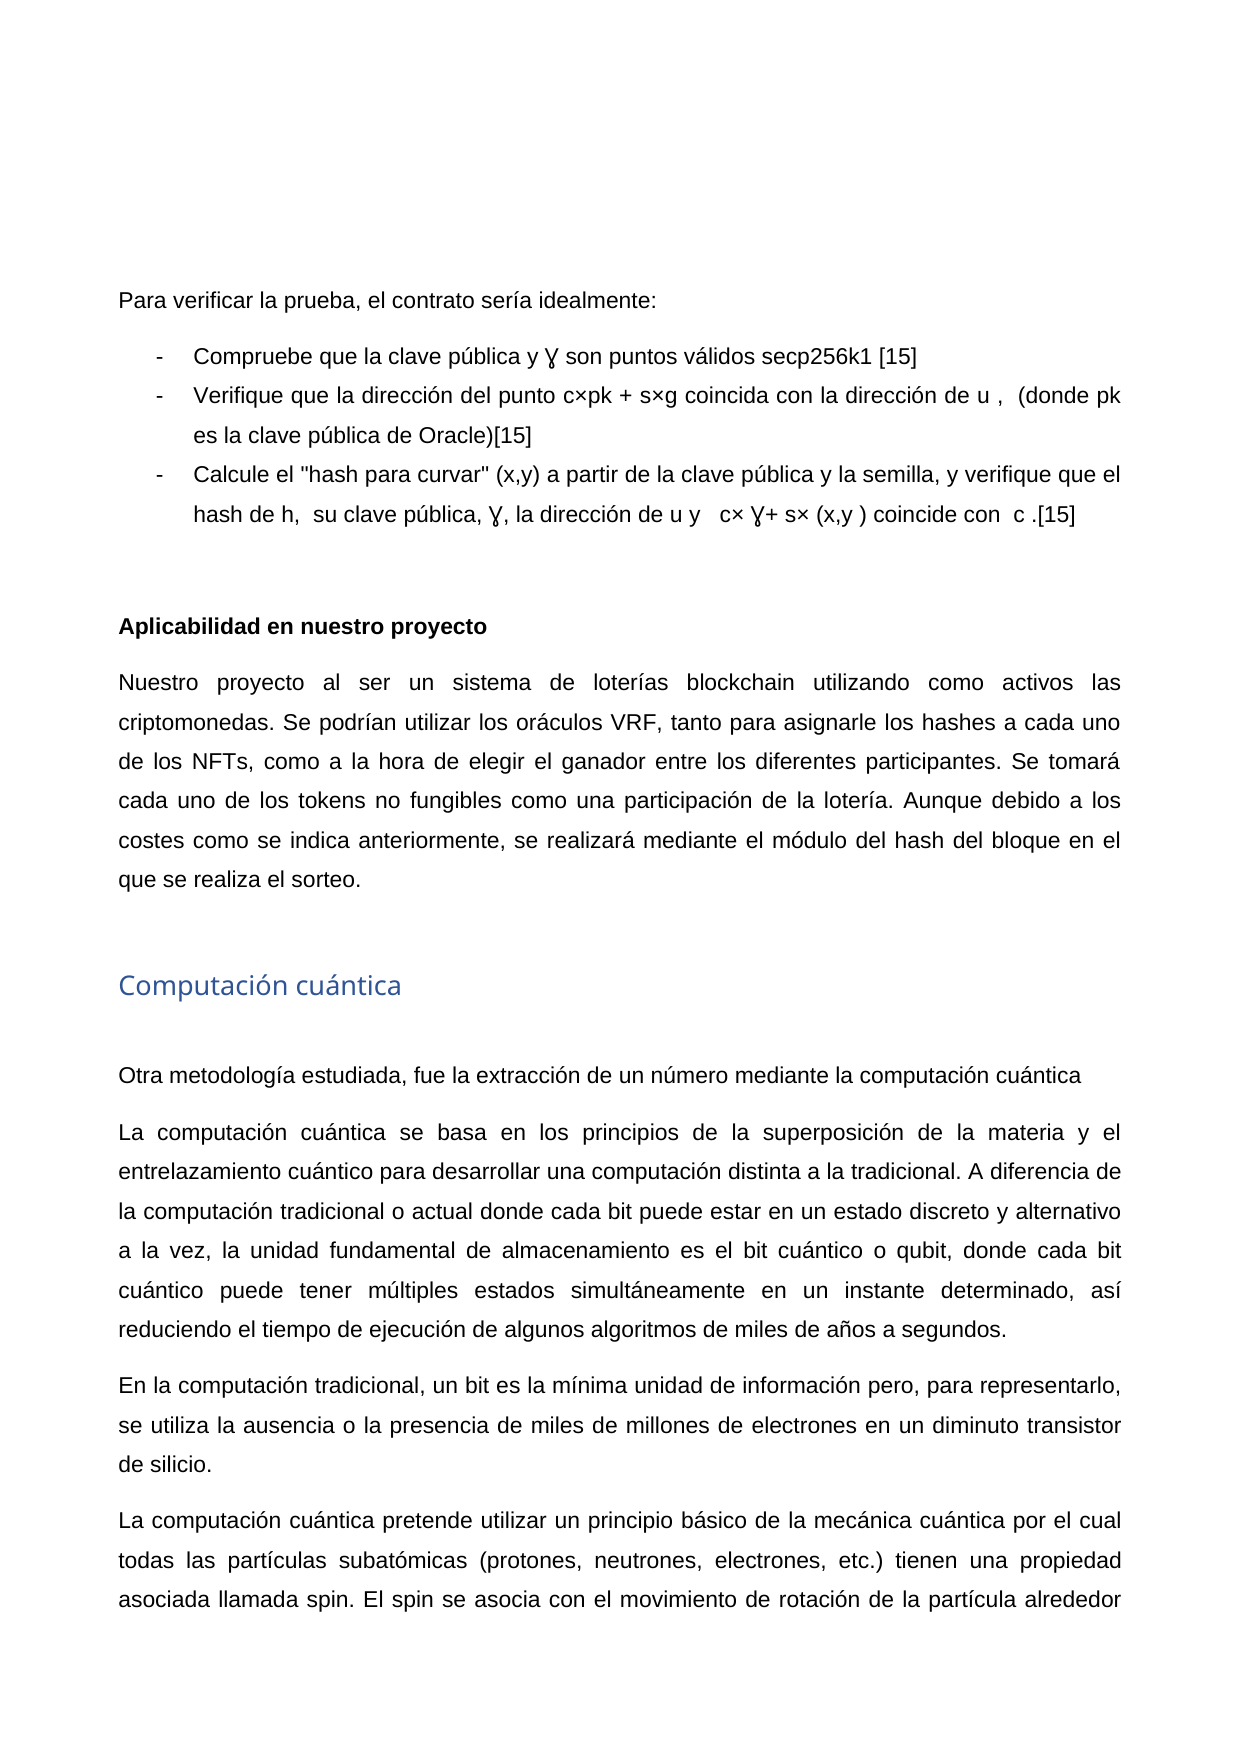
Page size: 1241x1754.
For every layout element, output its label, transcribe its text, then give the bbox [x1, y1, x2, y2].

text Aplicabilidad en nuestro proyecto [118, 613, 1122, 639]
text Nuestro proyecto al ser un sistema de loterías blockchain utilizando como activos las criptomonedas. Se podrían utilizar los oráculos VRF, tanto para asignarle los hashes a cada uno de los NFTs, como a la hora de elegir el ganador entre los diferentes participantes. Se tomará cada uno de los tokens no fungibles como una participación de la lotería. Aunque debido a los costes como se indica anteriormente, se realizará mediante el módulo del hash del bloque en el que se realiza el sorteo. [118, 669, 1122, 893]
list Verifique que la dirección del punto c×pk + s×g coincida con la dirección de u , (donde pk es la clave pública de Oracle)[15] [156, 382, 1122, 448]
text Otra metodología estudiada, fue la extracción de un número mediante la computación cuántica [118, 1062, 1122, 1089]
text Para verificar la prueba, el contrato sería idealmente: [118, 287, 1122, 313]
subtitle Computación cuántica [118, 967, 1122, 1003]
text La computación cuántica se basa en los principios de la superposición de la materia y el entrelazamiento cuántico para desarrollar una computación distinta a la tradicional. A diferencia de la computación tradicional o actual donde cada bit puede estar en un estado discreto y alternativo a la vez, la unidad fundamental de almacenamiento es el bit cuántico o qubit, donde cada bit cuántico puede tener múltiples estados simultáneamente en un instante determinado, así reduciendo el tiempo de ejecución de algunos algoritmos de miles de años a segundos. [118, 1119, 1122, 1342]
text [118, 1507, 1122, 1613]
text En la computación tradicional, un bit es la mínima unidad de información pero, para representarlo, se utiliza la ausencia o la presencia de miles de millones de electrones en un diminuto transistor de silicio. [118, 1372, 1122, 1477]
list Compruebe que la clave pública y Ɣ son puntos válidos secp256k1 [15] [156, 343, 1122, 369]
list Calcule el "hash para curvar" (x,y) a partir de la clave pública y la semilla, y verifique que el hash de h, su clave pública, Ɣ, la dirección de u y c× Ɣ+ s× (x,y ) coincide con c .[15] [156, 461, 1122, 527]
